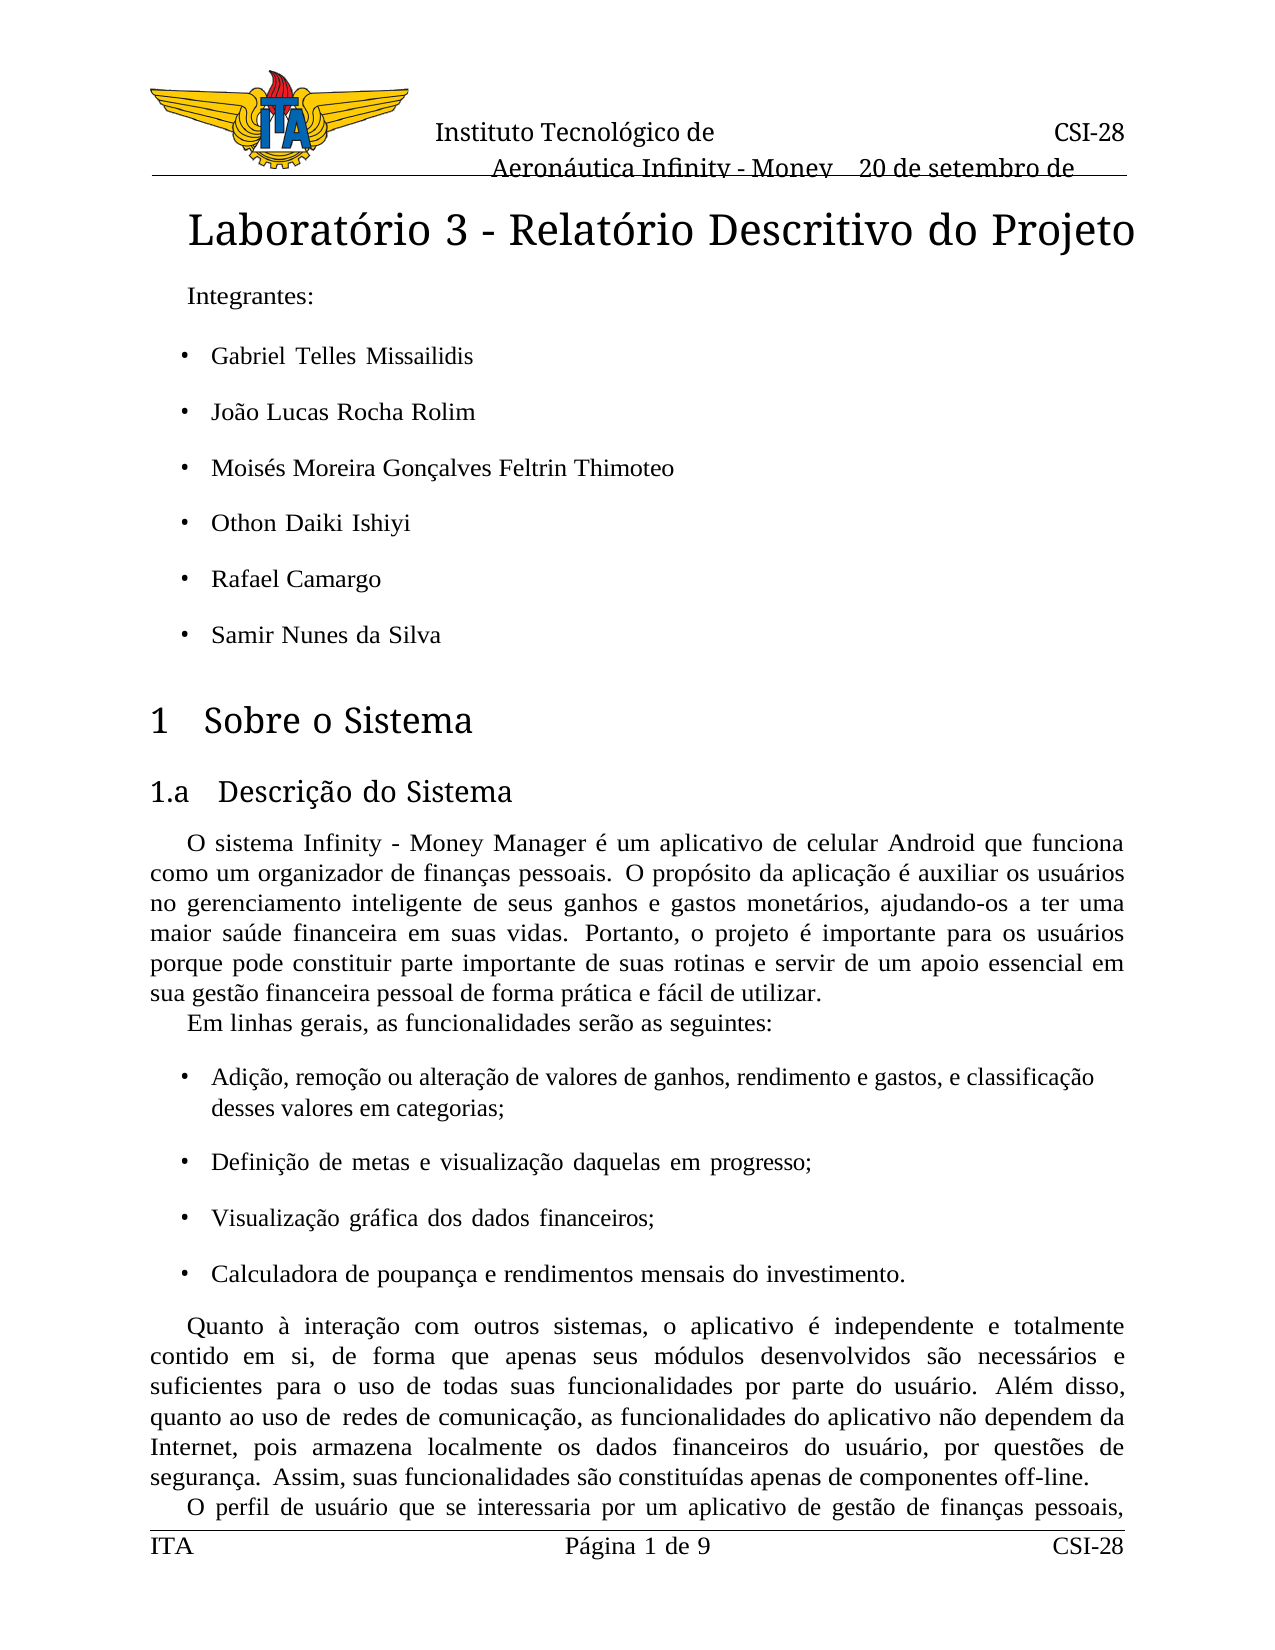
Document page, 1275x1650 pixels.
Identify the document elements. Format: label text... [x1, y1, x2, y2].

list Gabriel Telles Missailidis [180, 337, 1162, 372]
list Definição de metas e visualização daquelas em progresso; [180, 1144, 1162, 1178]
list Visualização gráfica dos dados financeiros; [180, 1200, 1162, 1234]
subtitle Descrição do Sistema [150, 772, 1162, 811]
list Moisés Moreira Gonçalves Feltrin Thimoteo [180, 449, 1162, 483]
text Em linhas gerais, as funcionalidades serão as seguintes: [187, 1008, 1162, 1037]
text O sistema Infinity - Money Manager é um aplicativo de celular Android que funciona como um organizador de finanças pessoais. O propósito da aplicação é auxiliar os usuários no gerenciamento inteligente de seus ganhos e gastos monetários, ajudando-os a ter uma maior saúde financeira em suas vidas. Portanto, o projeto é importante para os usuários porque pode constituir parte importante de suas rotinas e servir de um apoio essencial em sua gestão financeira pessoal de forma prática e fácil de utilizar. [150, 828, 1125, 1007]
list Calculadora de poupança e rendimentos mensais do investimento. [180, 1256, 1162, 1290]
title Laboratório 3 - Relatório Descritivo do Projeto [188, 199, 1162, 258]
list Adição, remoção ou alteração de valores de ganhos, rendimento e gastos, e classificação desses valores em categorias; [180, 1058, 1125, 1122]
list Othon Daiki Ishiyi [180, 505, 1162, 539]
text Integrantes: [187, 281, 1162, 310]
picture [150, 70, 409, 169]
subtitle Sobre o Sistema [150, 696, 1162, 744]
list João Lucas Rocha Rolim [180, 393, 1162, 427]
text Quanto à interação com outros sistemas, o aplicativo é independente e totalmente contido em si, de forma que apenas seus módulos desenvolvidos são necessários e suficientes para o uso de todas suas funcionalidades por parte do usuário. Além disso, quanto ao uso de redes de comunicação, as funcionalidades do aplicativo não dependem da Internet, pois armazena localmente os dados financeiros do usuário, por questões de segurança. Assim, suas funcionalidades são constituídas apenas de componentes off-line. [150, 1311, 1125, 1491]
list Rafael Camargo [180, 561, 1162, 595]
list Samir Nunes da Silva [180, 617, 1162, 651]
